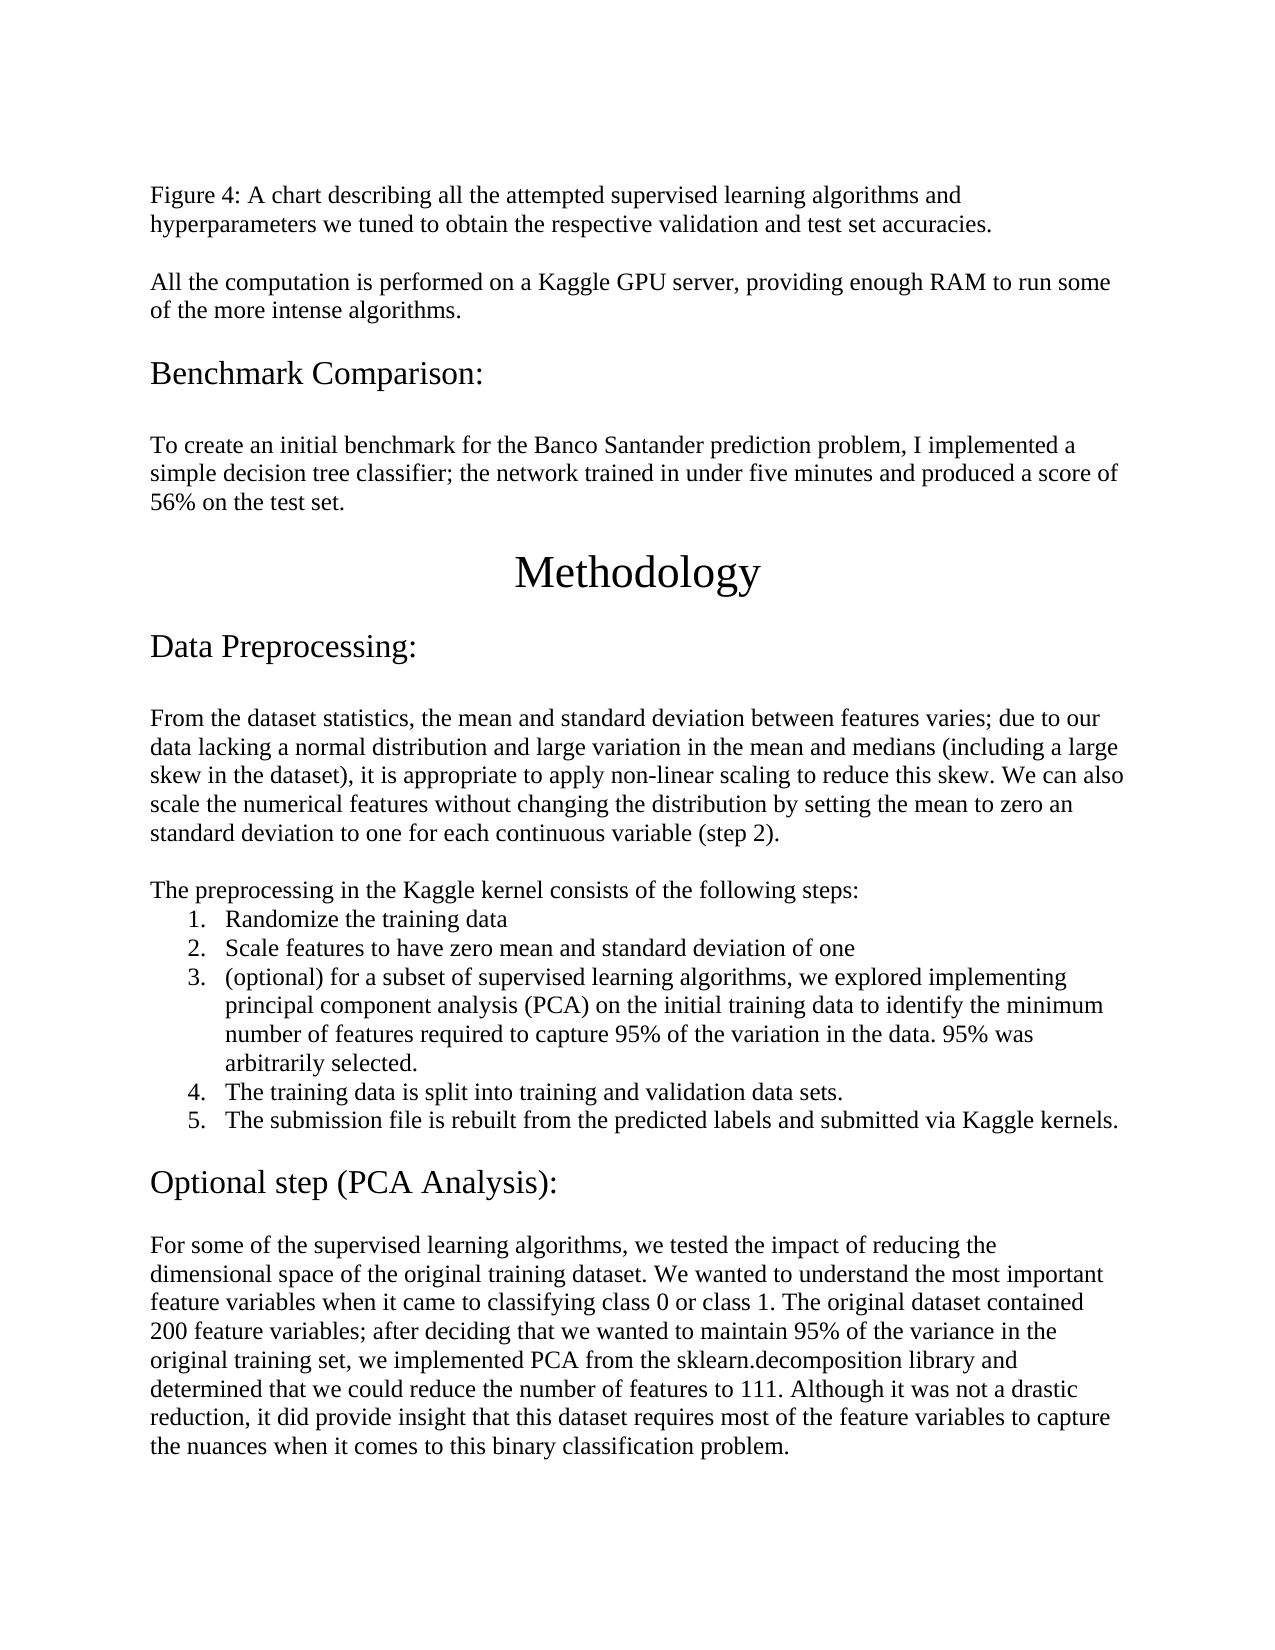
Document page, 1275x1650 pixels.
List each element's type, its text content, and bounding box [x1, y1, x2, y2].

text For some of the supervised learning algorithms, we tested the impact of reducing the dimensional space of the original training dataset. We wanted to understand the most important feature variables when it came to classifying class 0 or class 1. The original dataset contained 200 feature variables; after deciding that we wanted to maintain 95% of the variance in the original training set, we implemented PCA from the sklearn.decomposition library and determined that we could reduce the number of features to 111. Although it was not a drastic reduction, it did provide insight that this dataset requires most of the feature variables to capture the nuances when it comes to this binary classification problem. [150, 1230, 1125, 1460]
text Methodology [150, 545, 1125, 597]
text Optional step (PCA Analysis): [150, 1163, 1125, 1201]
text Benchmark Comparison: [150, 353, 1125, 391]
text All the computation is performed on a Kaggle GPU server, providing enough RAM to run some of the more intense algorithms. [150, 267, 1125, 324]
text To create an initial benchmark for the Banco Santander prediction problem, I implemented a simple decision tree classifier; the network trained in under five minutes and produced a score of 56% on the test set. [150, 430, 1125, 516]
list (optional) for a subset of supervised learning algorithms, we explored implementing principal component analysis (PCA) on the initial training data to identify the minimum number of features required to capture 95% of the variation in the data. 95% was arbitrarily selected. [187, 962, 1125, 1077]
text Figure 4: A chart describing all the attempted supervised learning algorithms and hyperparameters we tuned to obtain the respective validation and test set accuracies. [150, 181, 1125, 238]
list Randomize the training data [187, 904, 1125, 933]
list Scale features to have zero mean and standard deviation of one [187, 933, 1125, 962]
text The preprocessing in the Kaggle kernel consists of the following steps: [150, 875, 1125, 904]
list The submission file is rebuilt from the predicted labels and submitted via Kaggle kernels. [187, 1105, 1125, 1134]
list The training data is split into training and validation data sets. [187, 1077, 1125, 1105]
text Data Preprocessing: [150, 626, 1125, 664]
text From the dataset statistics, the mean and standard deviation between features varies; due to our data lacking a normal distribution and large variation in the mean and medians (including a large skew in the dataset), it is appropriate to apply non-linear scaling to reduce this skew. We can also scale the numerical features without changing the distribution by setting the mean to zero an standard deviation to one for each continuous variable (step 2). [150, 703, 1125, 847]
